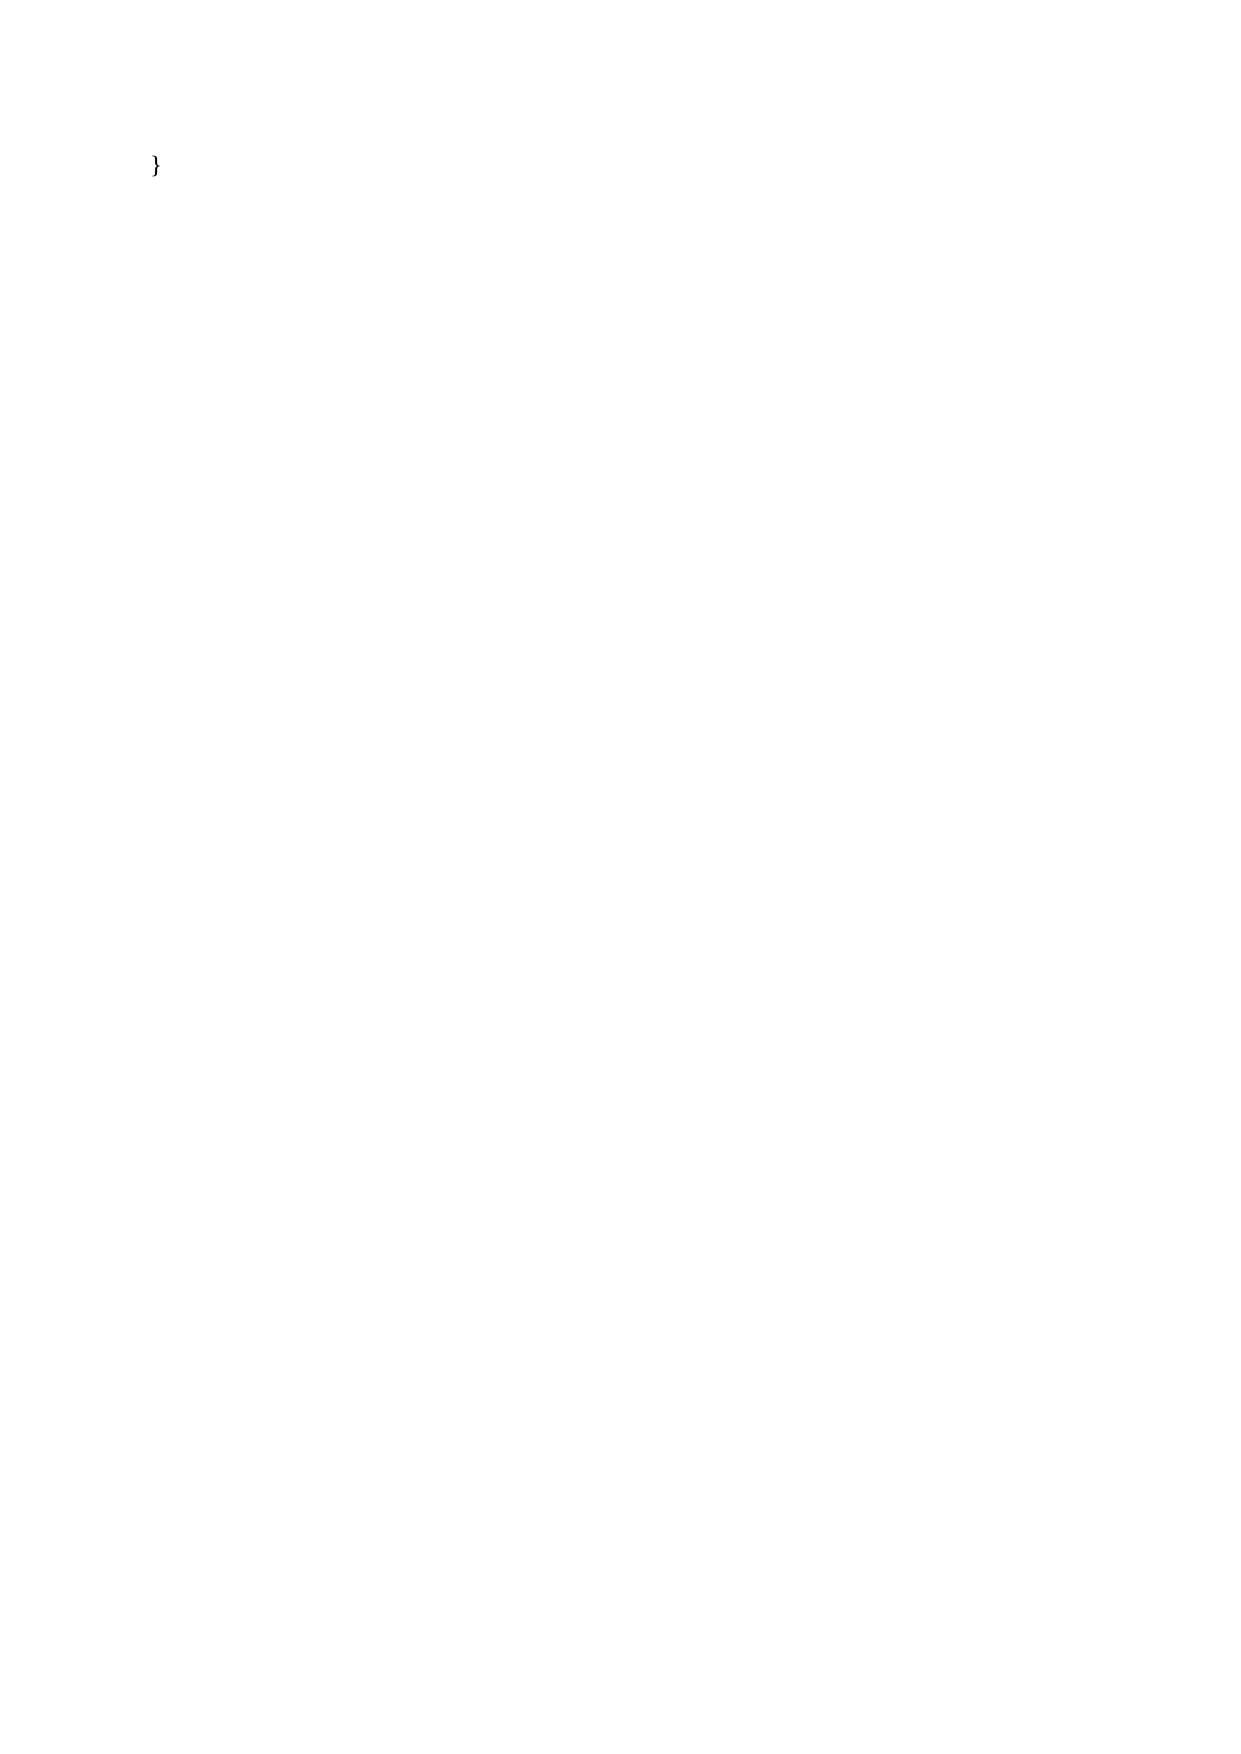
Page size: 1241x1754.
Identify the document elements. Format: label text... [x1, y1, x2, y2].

text } [150, 150, 1090, 179]
